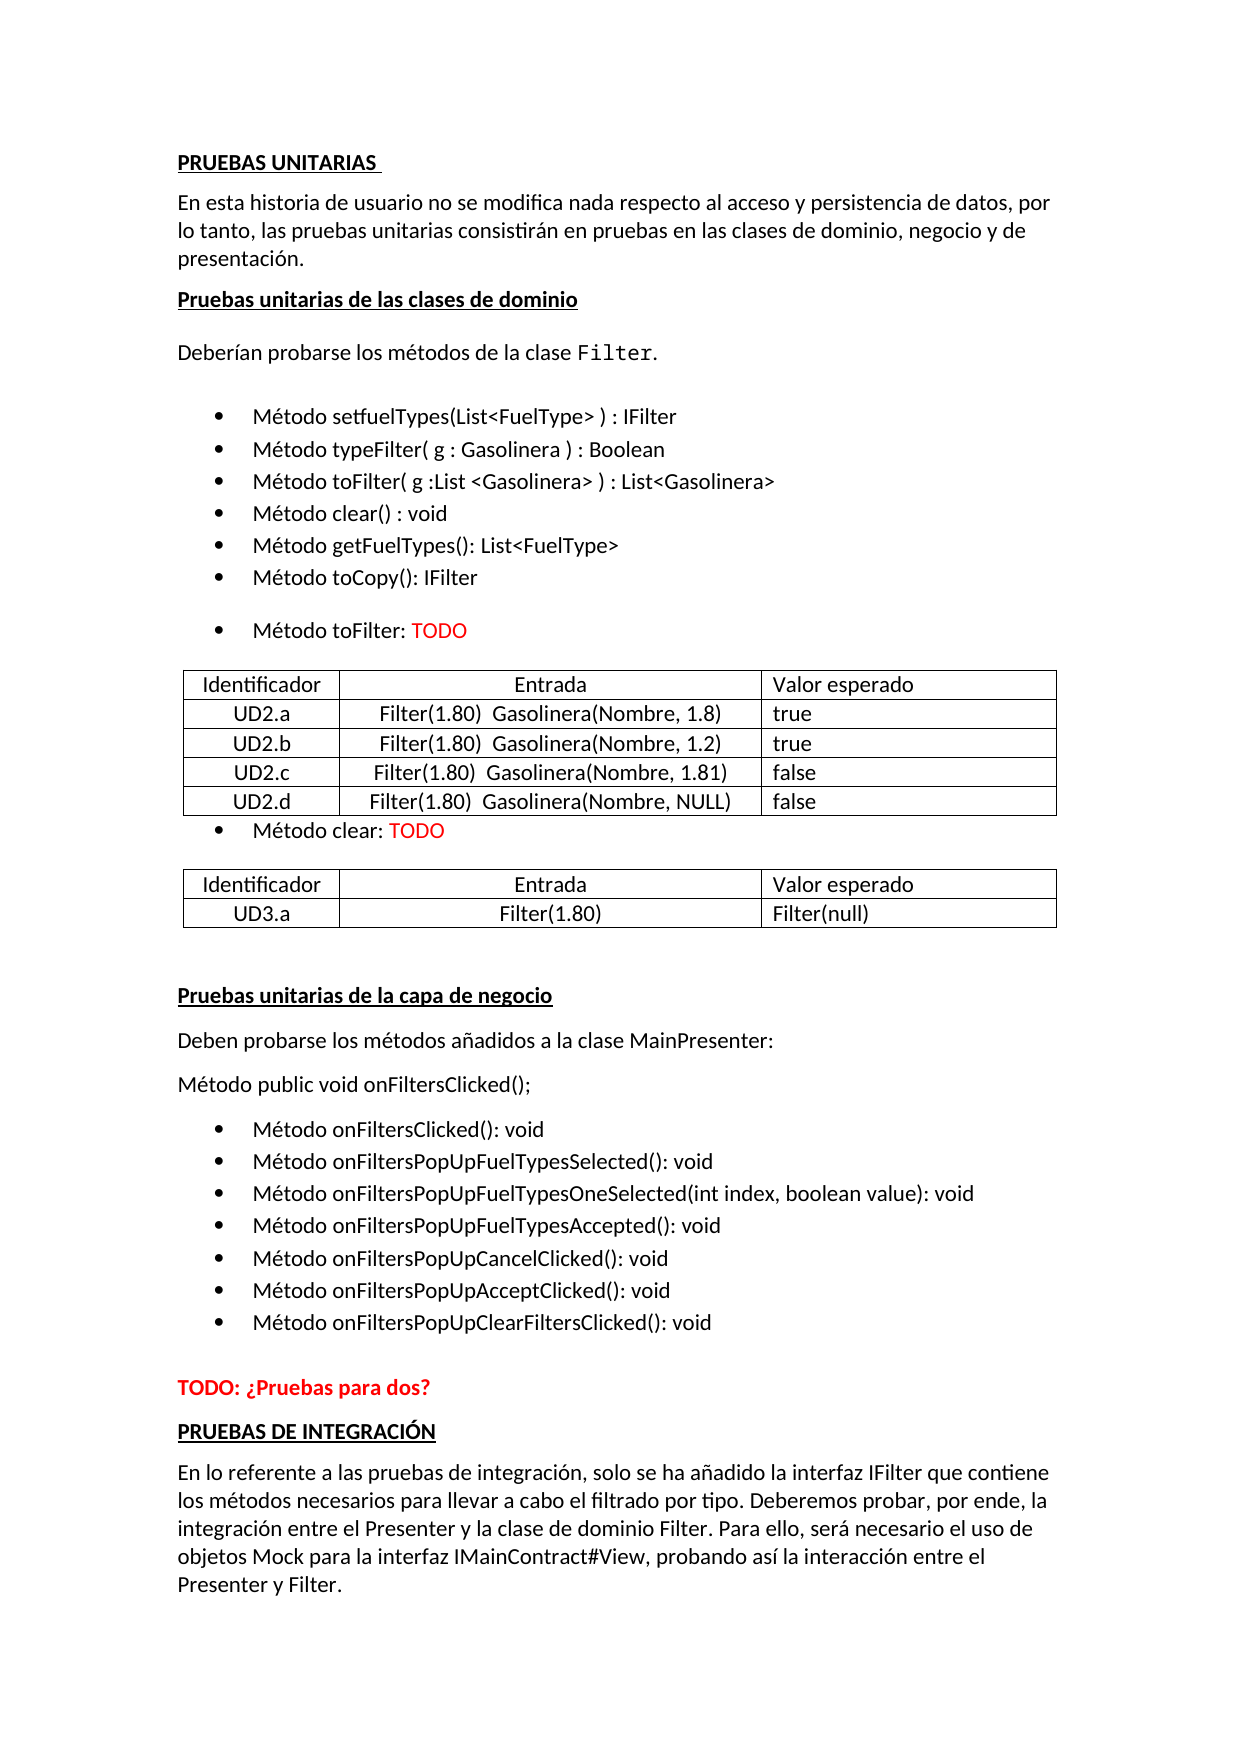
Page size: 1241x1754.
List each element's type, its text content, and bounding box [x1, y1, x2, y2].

list Método toFilter( g :List <Gasolinera> ) : List<Gasolinera> [215, 467, 1063, 495]
list Método onFiltersPopUpAcceptClicked(): void [215, 1276, 1063, 1304]
table_header Identificador [184, 671, 339, 698]
table_header Entrada [340, 870, 761, 898]
table_cell Filter(1.80) Gasolinera(Nombre, 1.2) [340, 729, 761, 757]
table_header Identificador [184, 870, 339, 898]
list Método toCopy(): IFilter [215, 563, 1063, 591]
table_cell Filter(1.80) [340, 899, 761, 927]
table_header Entrada [340, 671, 761, 698]
list Método typeFilter( g : Gasolinera ) : Boolean [215, 435, 1063, 463]
table_cell Filter(1.80) Gasolinera(Nombre, 1.8) [340, 700, 761, 728]
table_cell false [762, 787, 1056, 815]
text Deberían probarse los métodos de la clase Filter. [177, 338, 1063, 366]
table_cell true [762, 729, 1056, 757]
table_cell UD2.c [184, 758, 339, 786]
table_cell Filter(1.80) Gasolinera(Nombre, 1.81) [340, 758, 761, 786]
text PRUEBAS UNITARIAS [177, 148, 1063, 176]
table_cell UD3.a [184, 899, 339, 927]
table_header Valor esperado [762, 671, 1056, 698]
list Método onFiltersPopUpFuelTypesSelected(): void [215, 1147, 1063, 1175]
text Método public void onFiltersClicked(); [177, 1070, 1063, 1098]
list Método onFiltersPopUpClearFiltersClicked(): void [215, 1308, 1063, 1336]
text En esta historia de usuario no se modifica nada respecto al acceso y persistencia de datos, por lo tanto, las pruebas unitarias consistirán en pruebas en las clases de dominio, negocio y de presentación. [177, 188, 1063, 272]
table_cell UD2.b [184, 729, 339, 757]
list Método getFuelTypes(): List<FuelType> [215, 531, 1063, 559]
table_cell false [762, 758, 1056, 786]
table_cell Filter(1.80) Gasolinera(Nombre, NULL) [340, 787, 761, 815]
list Método onFiltersPopUpFuelTypesOneSelected(int index, boolean value): void [215, 1179, 1063, 1207]
list Método clear: TODO [215, 816, 1063, 844]
text Deben probarse los métodos añadidos a la clase MainPresenter: [177, 1026, 1063, 1054]
table_cell UD2.d [184, 787, 339, 815]
text PRUEBAS DE INTEGRACIÓN [177, 1417, 1063, 1445]
text TODO: ¿Pruebas para dos? [177, 1373, 1063, 1401]
list Método onFiltersPopUpCancelClicked(): void [215, 1244, 1063, 1272]
list Método onFiltersClicked(): void [215, 1115, 1063, 1143]
list Método setfuelTypes(List<FuelType> ) : IFilter [215, 402, 1063, 431]
text Pruebas unitarias de la capa de negocio [177, 981, 1063, 1009]
table_cell true [762, 700, 1056, 728]
table_cell UD2.a [184, 700, 339, 728]
text En lo referente a las pruebas de integración, solo se ha añadido la interfaz IFilter que contiene los métodos necesarios para llevar a cabo el filtrado por tipo. Deberemos probar, por ende, la integración entre el Presenter y la clase de dominio Filter. Para ello, será necesario el uso de objetos Mock para la interfaz IMainContract#View, probando así la interacción entre el Presenter y Filter. [177, 1458, 1063, 1598]
list Método toFilter: TODO [215, 616, 1063, 644]
text Pruebas unitarias de las clases de dominio [177, 285, 1063, 313]
table_header Valor esperado [762, 870, 1056, 898]
list Método onFiltersPopUpFuelTypesAccepted(): void [215, 1212, 1063, 1240]
table_cell Filter(null) [762, 899, 1056, 927]
list Método clear() : void [215, 499, 1063, 527]
